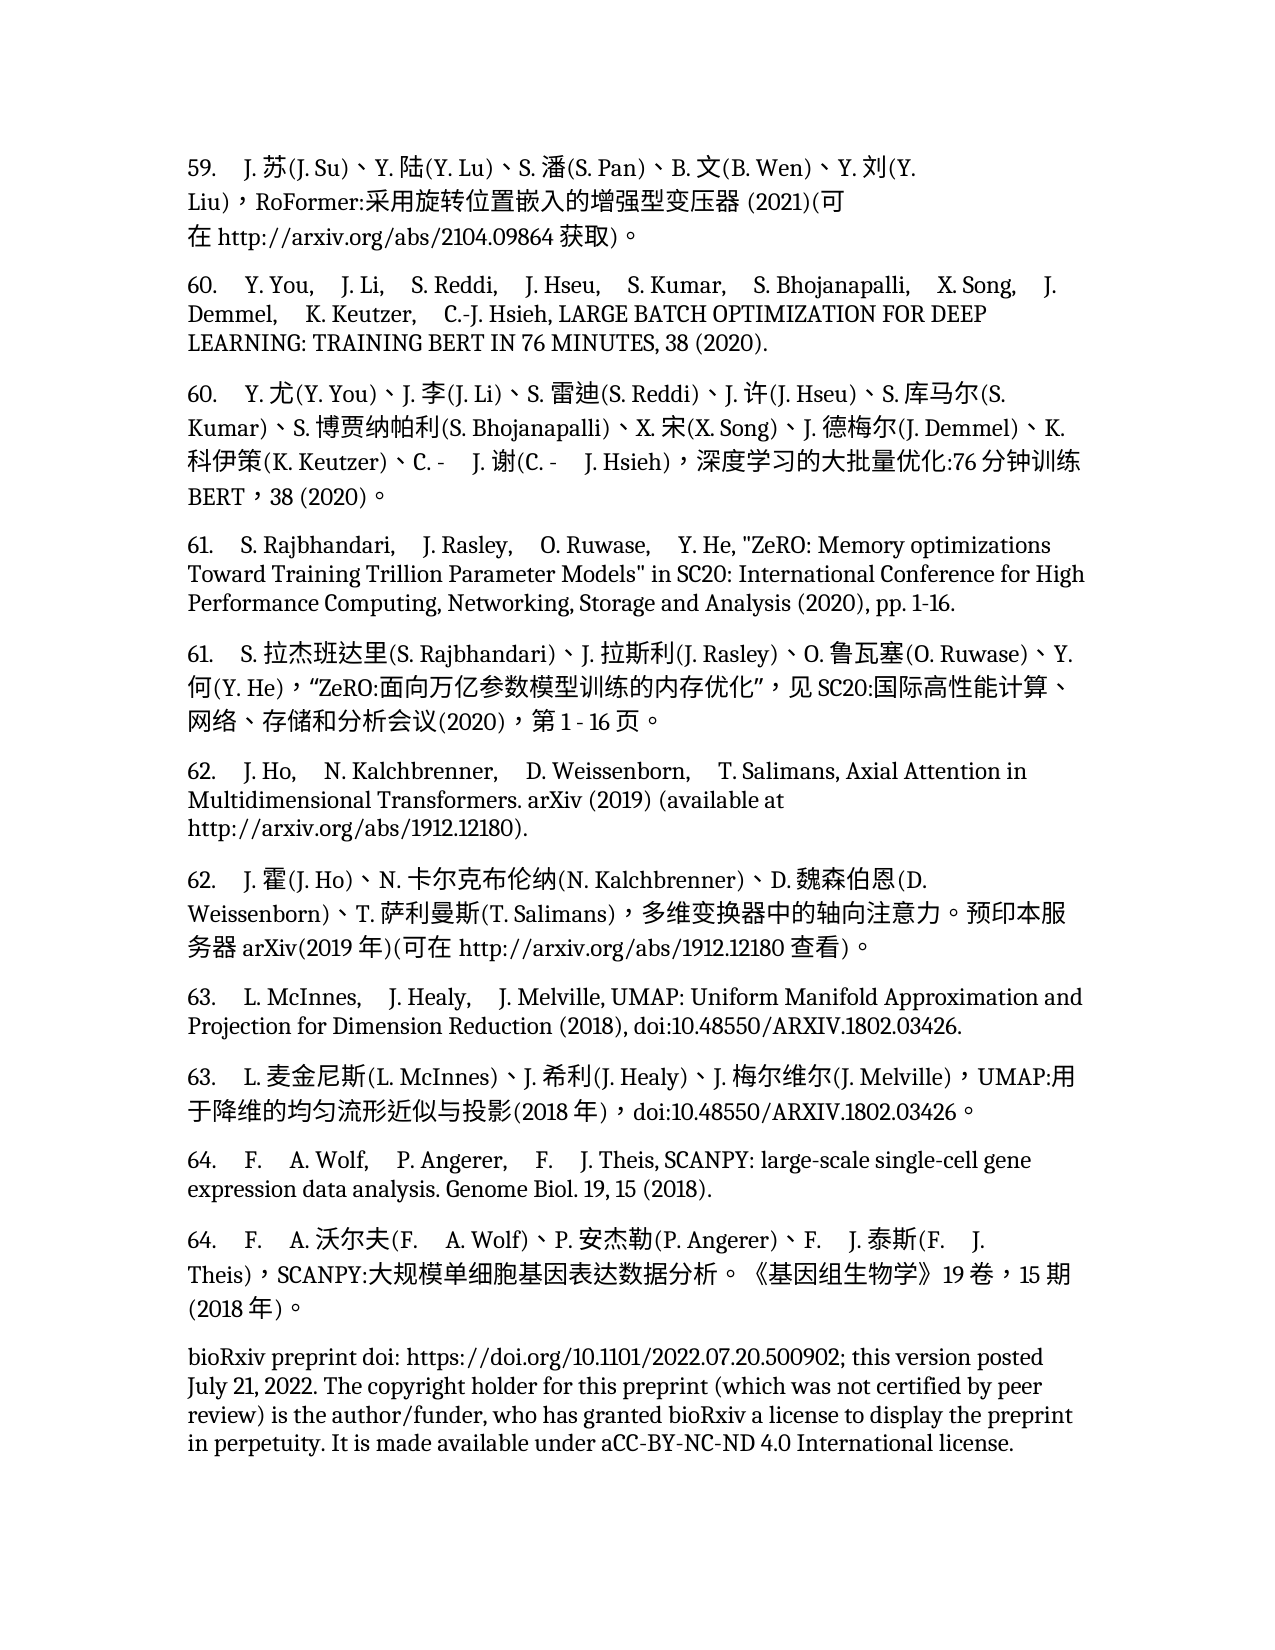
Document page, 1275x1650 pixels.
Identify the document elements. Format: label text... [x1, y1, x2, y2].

text 61. S. 拉杰班达里(S. Rajbhandari)、J. 拉斯利(J. Rasley)、O. 鲁瓦塞(O. Ruwase)、Y. 何(Y. He)，“ZeRO:面向万亿参数模型训练的内存优化”，见SC20:国际高性能计算、网络、存储和分析会议(2020)，第1 - 16页。 [187, 636, 1087, 738]
text 60. Y. You, J. Li, S. Reddi, J. Hseu, S. Kumar, S. Bhojanapalli, X. Song, J. Demmel, K. Keutzer, C.-J. Hsieh, LARGE BATCH OPTIMIZATION FOR DEEP LEARNING: TRAINING BERT IN 76 MINUTES, 38 (2020). [187, 271, 1087, 357]
text 61. S. Rajbhandari, J. Rasley, O. Ruwase, Y. He, "ZeRO: Memory optimizations Toward Training Trillion Parameter Models" in SC20: International Conference for High Performance Computing, Networking, Storage and Analysis (2020), pp. 1-16. [187, 531, 1087, 617]
text 63. L. McInnes, J. Healy, J. Melville, UMAP: Uniform Manifold Approximation and Projection for Dimension Reduction (2018), doi:10.48550/ARXIV.1802.03426. [187, 983, 1087, 1040]
text 64. F. A. 沃尔夫(F. A. Wolf)、P. 安杰勒(P. Angerer)、F. J. 泰斯(F. J. Theis)，SCANPY:大规模单细胞基因表达数据分析。《基因组生物学》19 卷，15 期(2018 年)。 [187, 1222, 1087, 1324]
text 62. J. 霍(J. Ho)、N. 卡尔克布伦纳(N. Kalchbrenner)、D. 魏森伯恩(D. Weissenborn)、T. 萨利曼斯(T. Salimans)，多维变换器中的轴向注意力。预印本服务器arXiv(2019 年)(可在 http://arxiv.org/abs/1912.12180 查看)。 [187, 862, 1087, 964]
text bioRxiv preprint doi: https://doi.org/10.1101/2022.07.20.500902; this version posted July 21, 2022. The copyright holder for this preprint (which was not certified by peer review) is the author/funder, who has granted bioRxiv a license to display the preprint in perpetuity. It is made available under aCC-BY-NC-ND 4.0 International license. [187, 1343, 1087, 1458]
text 59. J. 苏(J. Su)、Y. 陆(Y. Lu)、S. 潘(S. Pan)、B. 文(B. Wen)、Y. 刘(Y. Liu)，RoFormer:采用旋转位置嵌入的增强型变压器 (2021)(可在http://arxiv.org/abs/2104.09864获取)。 [187, 150, 1087, 252]
text 60. Y. 尤(Y. You)、J. 李(J. Li)、S. 雷迪(S. Reddi)、J. 许(J. Hseu)、S. 库马尔(S. Kumar)、S. 博贾纳帕利(S. Bhojanapalli)、X. 宋(X. Song)、J. 德梅尔(J. Demmel)、K. 科伊策(K. Keutzer)、C. - J. 谢(C. - J. Hsieh)，深度学习的大批量优化:76分钟训练BERT，38 (2020)。 [187, 376, 1087, 512]
text 64. F. A. Wolf, P. Angerer, F. J. Theis, SCANPY: large-scale single-cell gene expression data analysis. Genome Biol. 19, 15 (2018). [187, 1146, 1087, 1203]
text 62. J. Ho, N. Kalchbrenner, D. Weissenborn, T. Salimans, Axial Attention in Multidimensional Transformers. arXiv (2019) (available at http://arxiv.org/abs/1912.12180). [187, 757, 1087, 843]
text 63. L. 麦金尼斯(L. McInnes)、J. 希利(J. Healy)、J. 梅尔维尔(J. Melville)，UMAP:用于降维的均匀流形近似与投影(2018 年)，doi:10.48550/ARXIV.1802.03426。 [187, 1059, 1087, 1127]
